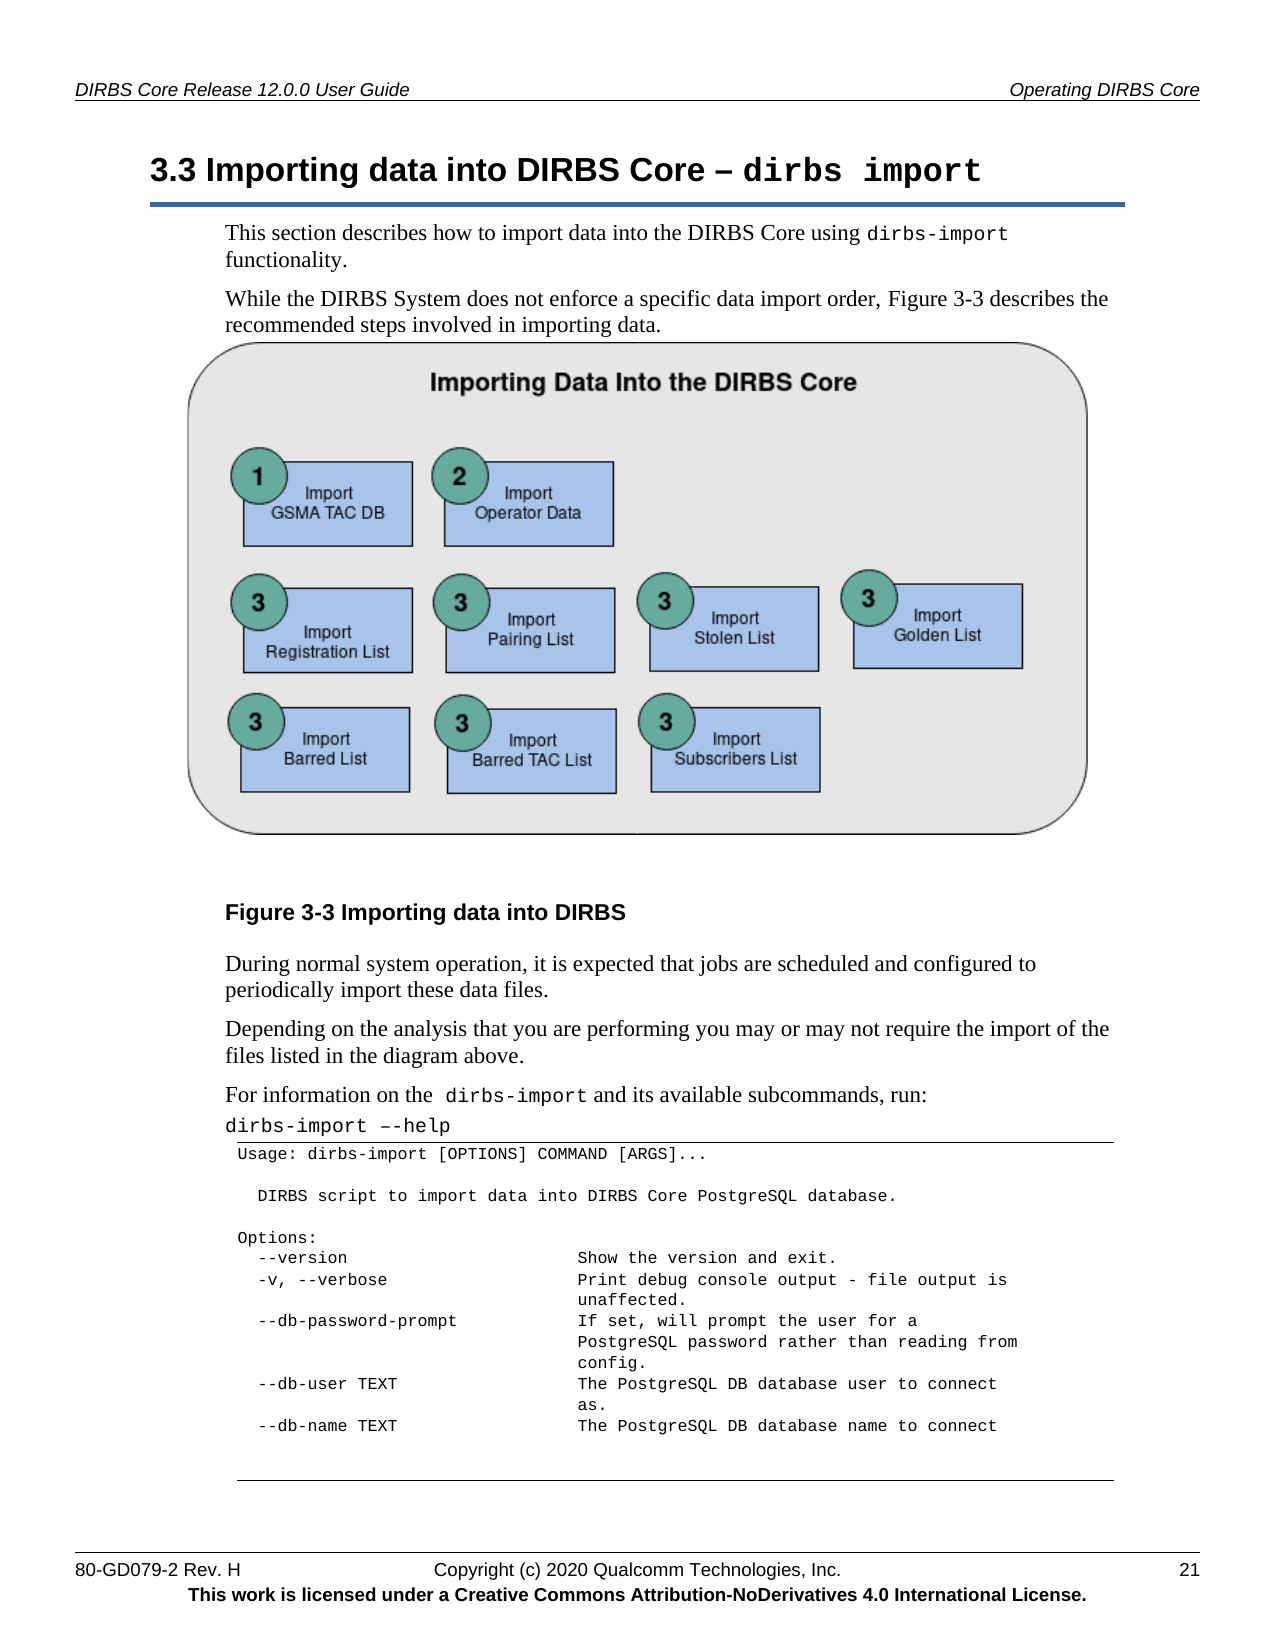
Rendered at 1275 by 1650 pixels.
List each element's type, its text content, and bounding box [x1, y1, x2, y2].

text Depending on the analysis that you are performing you may or may not require the import of the files listed in the diagram above. [225, 1015, 1125, 1068]
text While the DIRBS System does not enforce a specific data import order, Figure 3 -3 describes the recommended steps involved in importing data. [225, 285, 1125, 338]
title Figure 3-3 Importing data into DIRBS [225, 899, 1125, 925]
picture [187, 342, 1088, 835]
subtitle Importing data into DIRBS Core – dirbs import [150, 150, 1125, 202]
text During normal system operation, it is expected that jobs are scheduled and configured to periodically import these data files. [225, 950, 1125, 1003]
text For information on the dirbs-import and its available subcommands, run: [225, 1081, 1125, 1108]
text This section describes how to import data into the DIRBS Core using dirbs-import functionality. [225, 219, 1125, 273]
text dirbs-import –-help [225, 1112, 1125, 1138]
